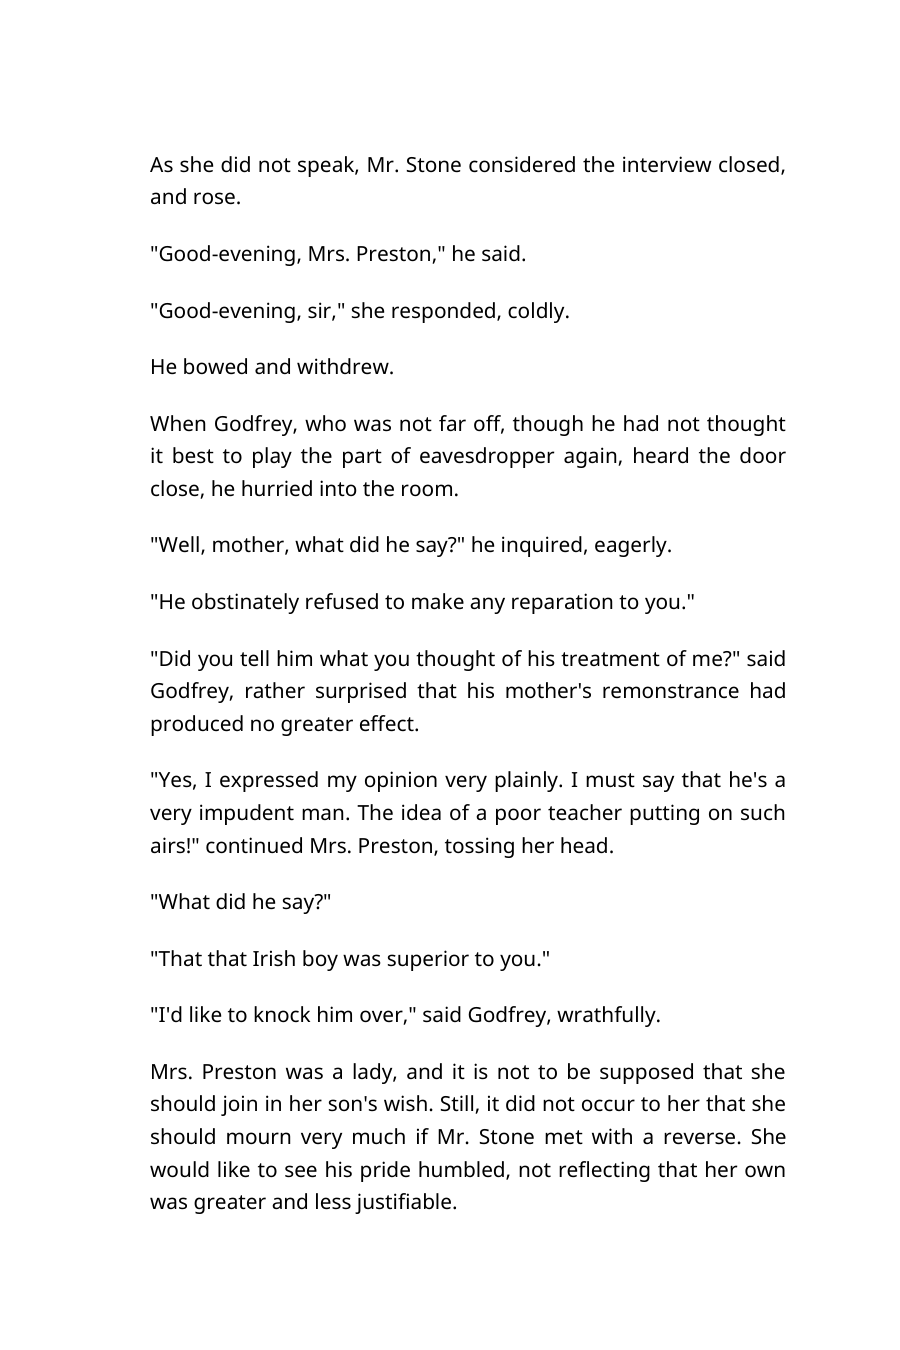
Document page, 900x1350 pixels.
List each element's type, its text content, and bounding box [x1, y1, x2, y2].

text "Well, mother, what did he say?" he inquired, eagerly. [150, 531, 787, 559]
text "Did you tell him what you thought of his treatment of me?" said Godfrey, rather surprised that his mother's remonstrance had produced no greater effect. [150, 644, 787, 737]
text "He obstinately refused to make any reparation to you." [150, 587, 787, 616]
text When Godfrey, who was not far off, though he had not thought it best to play the part of eavesdropper again, heard the door close, he hurried into the room. [150, 409, 787, 502]
text "Good-evening, Mrs. Preston," he said. [150, 239, 787, 268]
text "What did he say?" [150, 887, 787, 916]
text "Good-evening, sir," she responded, coldly. [150, 296, 787, 324]
text "That that Irish boy was superior to you." [150, 944, 787, 972]
text As she did not speak, Mr. Stone considered the interview closed, and rose. [150, 150, 787, 211]
text "Yes, I expressed my opinion very plainly. I must say that he's a very impudent man. The idea of a poor teacher putting on such airs!" continued Mrs. Preston, tossing her head. [150, 766, 787, 859]
text He bowed and withdrew. [150, 352, 787, 381]
text "I'd like to knock him over," said Godfrey, wrathfully. [150, 1000, 787, 1029]
text Mrs. Preston was a lady, and it is not to be supposed that she should join in her son's wish. Still, it did not occur to her that she should mourn very much if Mr. Stone met with a reverse. She would like to see his pride humbled, not reflecting that her own was greater and less justifiable. [150, 1057, 787, 1216]
